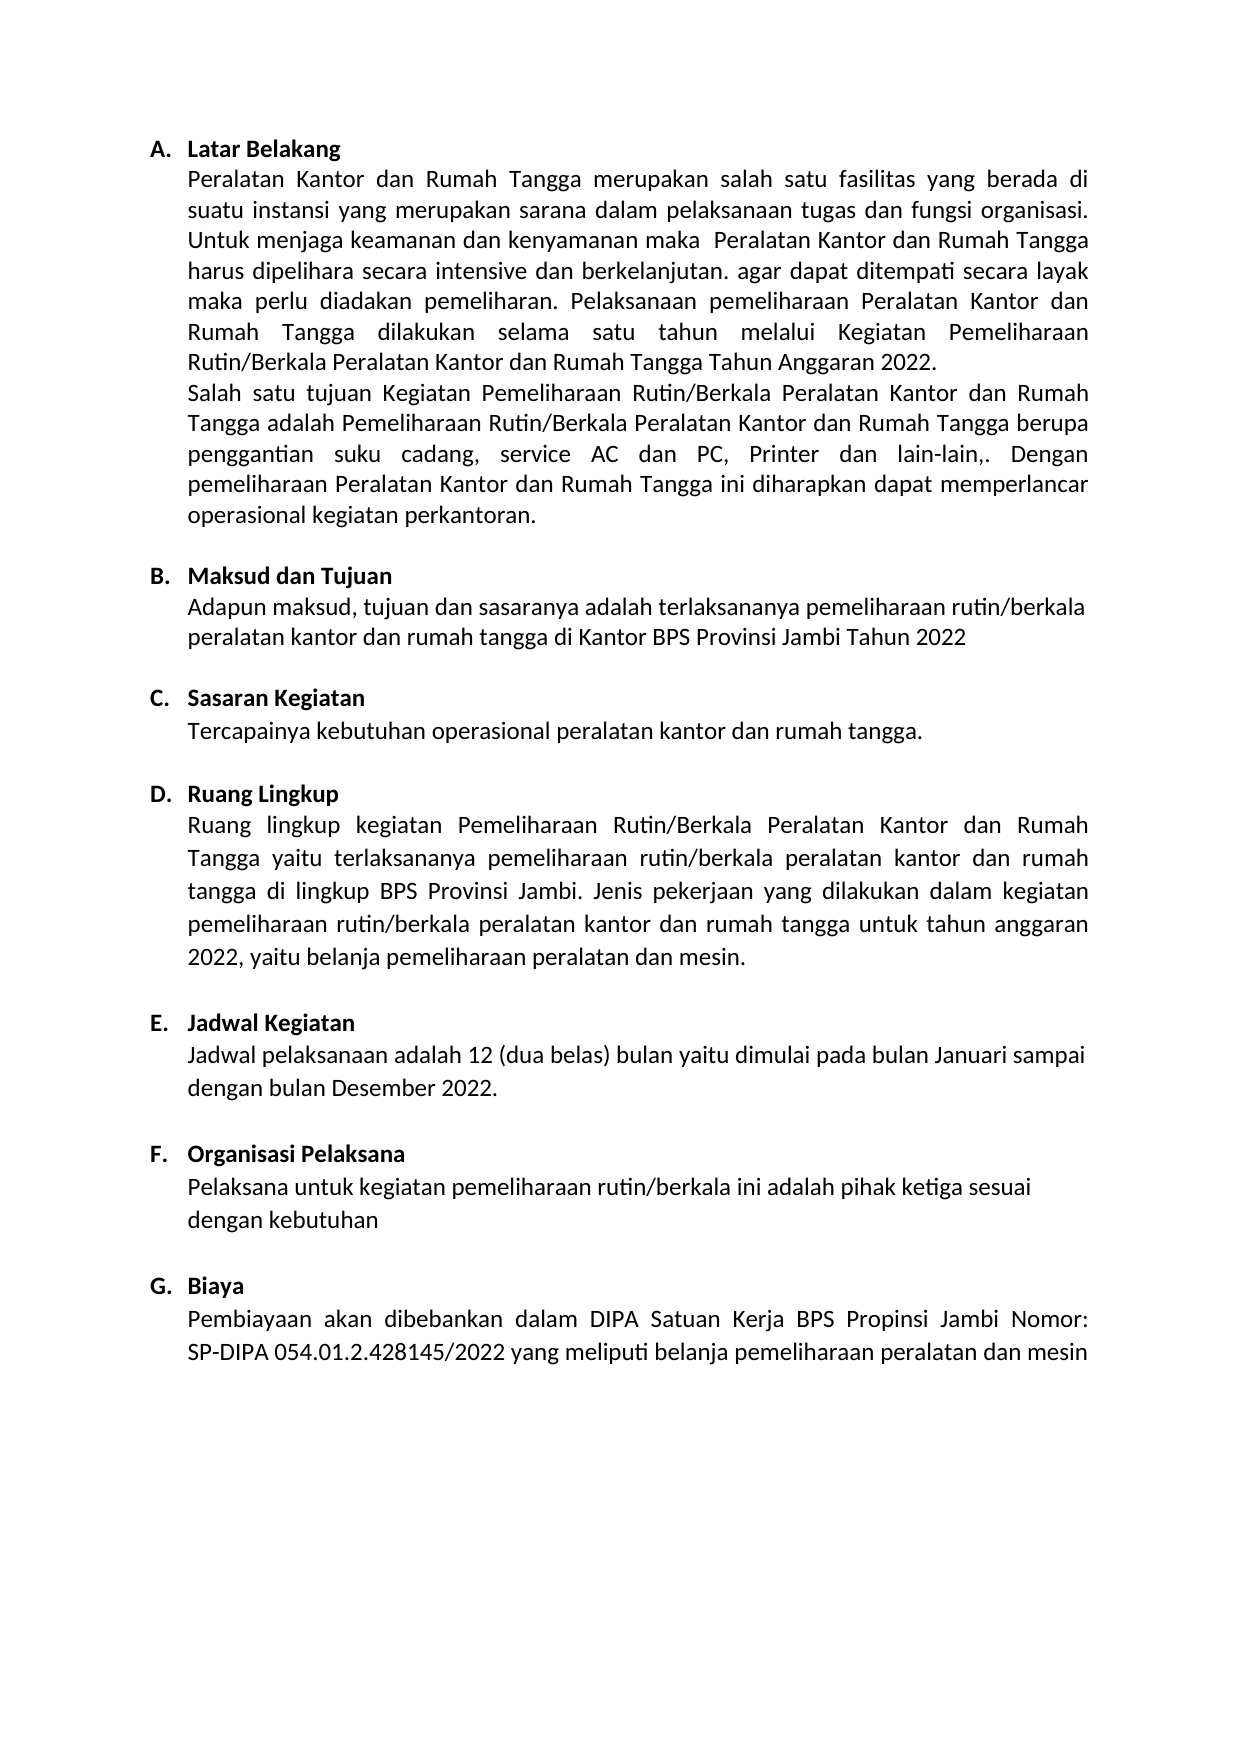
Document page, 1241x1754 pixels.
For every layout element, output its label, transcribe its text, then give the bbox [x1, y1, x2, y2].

list Sasaran Kegiatan [150, 682, 1090, 713]
list Biaya [150, 1270, 1090, 1301]
list Ruang lingkup kegiatan Pemeliharaan Rutin/Berkala Peralatan Kantor dan Rumah Tangga yaitu terlaksananya pemeliharaan rutin/berkala peralatan kantor dan rumah tangga di lingkup BPS Provinsi Jambi. Jenis pekerjaan yang dilakukan dalam kegiatan pemeliharaan rutin/berkala peralatan kantor dan rumah tangga untuk tahun anggaran 2022, yaitu belanja pemeliharaan peralatan dan mesin. [187, 809, 1090, 971]
list Organisasi Pelaksana [150, 1138, 1090, 1169]
list Latar Belakang [150, 133, 1090, 163]
list Maksud dan Tujuan [150, 560, 1090, 591]
list Pelaksana untuk kegiatan pemeliharaan rutin/berkala ini adalah pihak ketiga sesuai dengan kebutuhan [187, 1171, 1090, 1235]
list Ruang Lingkup [150, 779, 1090, 809]
list Jadwal Kegiatan [150, 1007, 1090, 1037]
list Tercapainya kebutuhan operasional peralatan kantor dan rumah tangga. [187, 715, 1090, 746]
list Pembiayaan akan dibebankan dalam DIPA Satuan Kerja BPS Propinsi Jambi Nomor: SP-DIPA 054.01.2.428145/2022 yang meliputi belanja pemeliharaan peralatan dan mesin [187, 1303, 1090, 1366]
list Salah satu tujuan Kegiatan Pemeliharaan Rutin/Berkala Peralatan Kantor dan Rumah Tangga adalah Pemeliharaan Rutin/Berkala Peralatan Kantor dan Rumah Tangga berupa penggantian suku cadang, service AC dan PC, Printer dan lain-lain,. Dengan pemeliharaan Peralatan Kantor dan Rumah Tangga ini diharapkan dapat memperlancar operasional kegiatan perkantoran. [187, 377, 1090, 530]
list Adapun maksud, tujuan dan sasaranya adalah terlaksananya pemeliharaan rutin/berkala peralatan kantor dan rumah tangga di Kantor BPS Provinsi Jambi Tahun 2022 [187, 591, 1090, 652]
list Jadwal pelaksanaan adalah 12 (dua belas) bulan yaitu dimulai pada bulan Januari sampai dengan bulan Desember 2022. [187, 1039, 1090, 1103]
list Peralatan Kantor dan Rumah Tangga merupakan salah satu fasilitas yang berada di suatu instansi yang merupakan sarana dalam pelaksanaan tugas dan fungsi organisasi. Untuk menjaga keamanan dan kenyamanan maka Peralatan Kantor dan Rumah Tangga harus dipelihara secara intensive dan berkelanjutan. agar dapat ditempati secara layak maka perlu diadakan pemeliharan. Pelaksanaan pemeliharaan Peralatan Kantor dan Rumah Tangga dilakukan selama satu tahun melalui Kegiatan Pemeliharaan Rutin/Berkala Peralatan Kantor dan Rumah Tangga Tahun Anggaran 2022. [187, 163, 1090, 377]
